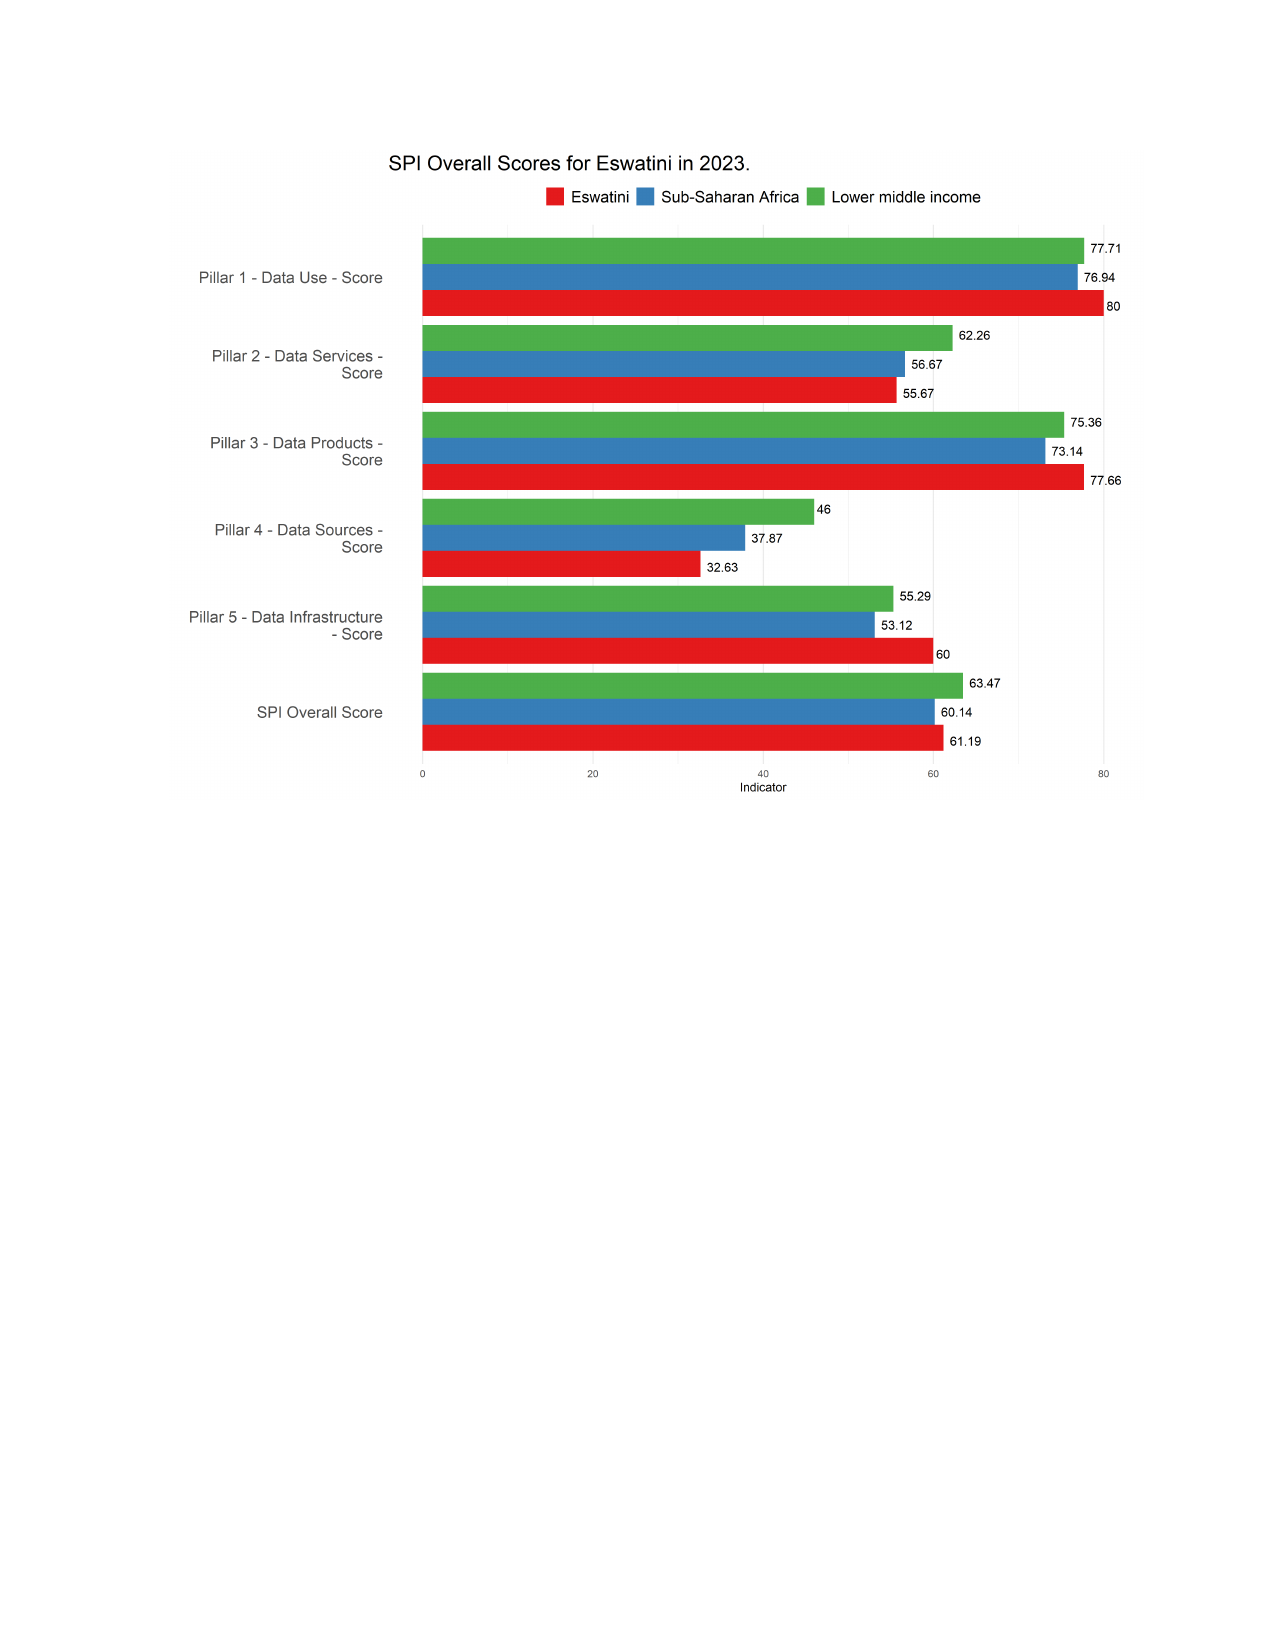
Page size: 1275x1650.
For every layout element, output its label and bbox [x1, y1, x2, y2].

picture [168, 150, 1144, 800]
